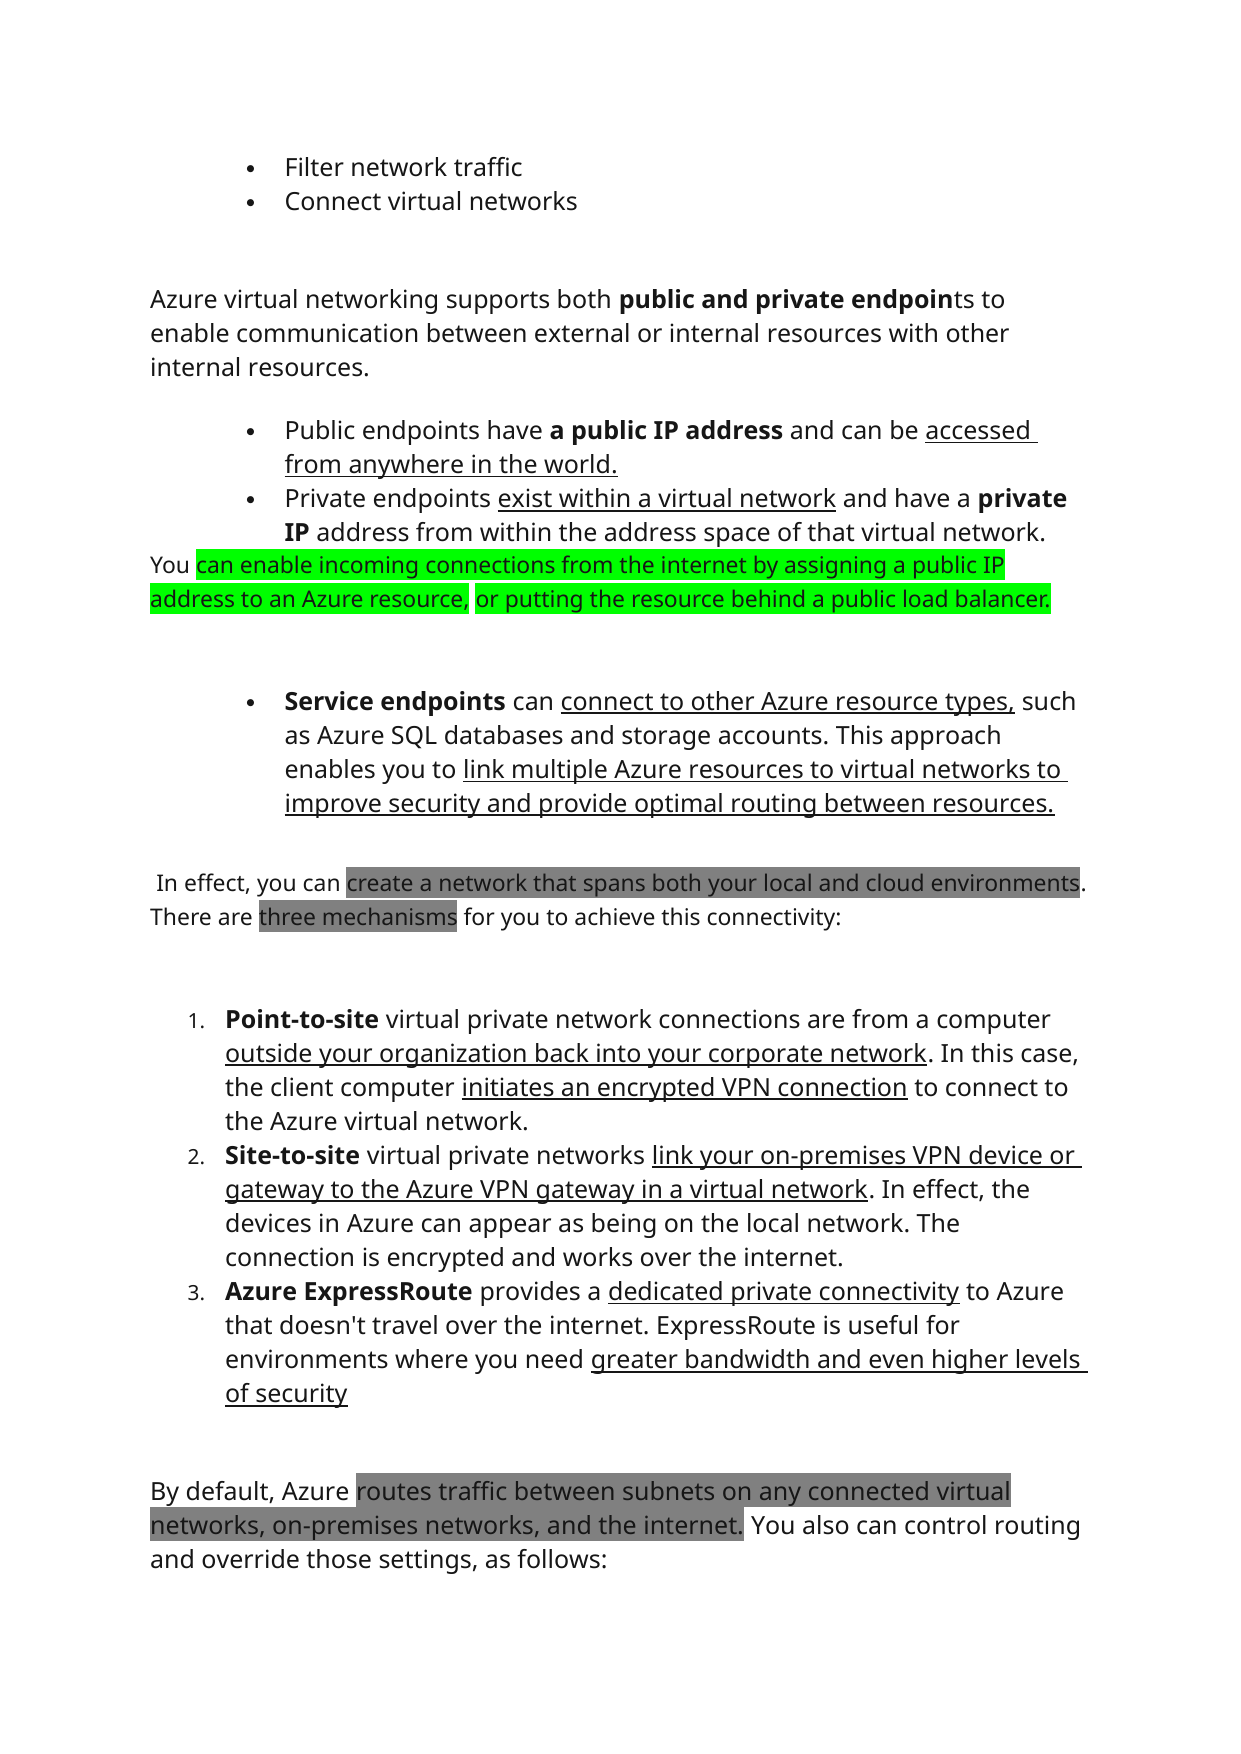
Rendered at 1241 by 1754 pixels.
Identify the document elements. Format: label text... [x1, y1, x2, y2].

list Public endpoints have a public IP address and can be accessed from anywhere in the world. [247, 413, 1090, 481]
list Azure ExpressRoute provides a dedicated private connectivity to Azure that doesn't travel over the internet. ExpressRoute is useful for environments where you need greater bandwidth and even higher levels of security [187, 1274, 1090, 1410]
list Site-to-site virtual private networks link your on-premises VPN device or gateway to the Azure VPN gateway in a virtual network. In effect, the devices in Azure can appear as being on the local network. The connection is encrypted and works over the internet. [187, 1137, 1090, 1274]
list Service endpoints can connect to other Azure resource types, such as Azure SQL databases and storage accounts. This approach enables you to link multiple Azure resources to virtual networks to improve security and provide optimal routing between resources. [247, 683, 1090, 820]
list Point-to-site virtual private network connections are from a computer outside your organization back into your corporate network. In this case, the client computer initiates an encrypted VPN connection to connect to the Azure virtual network. [187, 1001, 1090, 1137]
list Private endpoints exist within a virtual network and have a private IP address from within the address space of that virtual network. [247, 481, 1090, 549]
list Connect virtual networks [247, 184, 1090, 218]
list Filter network traffic [247, 150, 1090, 184]
text Azure virtual networking supports both public and private endpoints to enable communication between external or internal resources with other internal resources. [150, 281, 1090, 383]
text By default, Azure routes traffic between subnets on any connected virtual networks, on-premises networks, and the internet. You also can control routing and override those settings, as follows: [150, 1473, 1090, 1575]
text You can enable incoming connections from the internet by assigning a public IP address to an Azure resource, or putting the resource behind a public load balancer. [150, 549, 1090, 614]
text In effect, you can create a network that spans both your local and cloud environments. There are three mechanisms for you to achieve this connectivity: [150, 867, 1090, 932]
